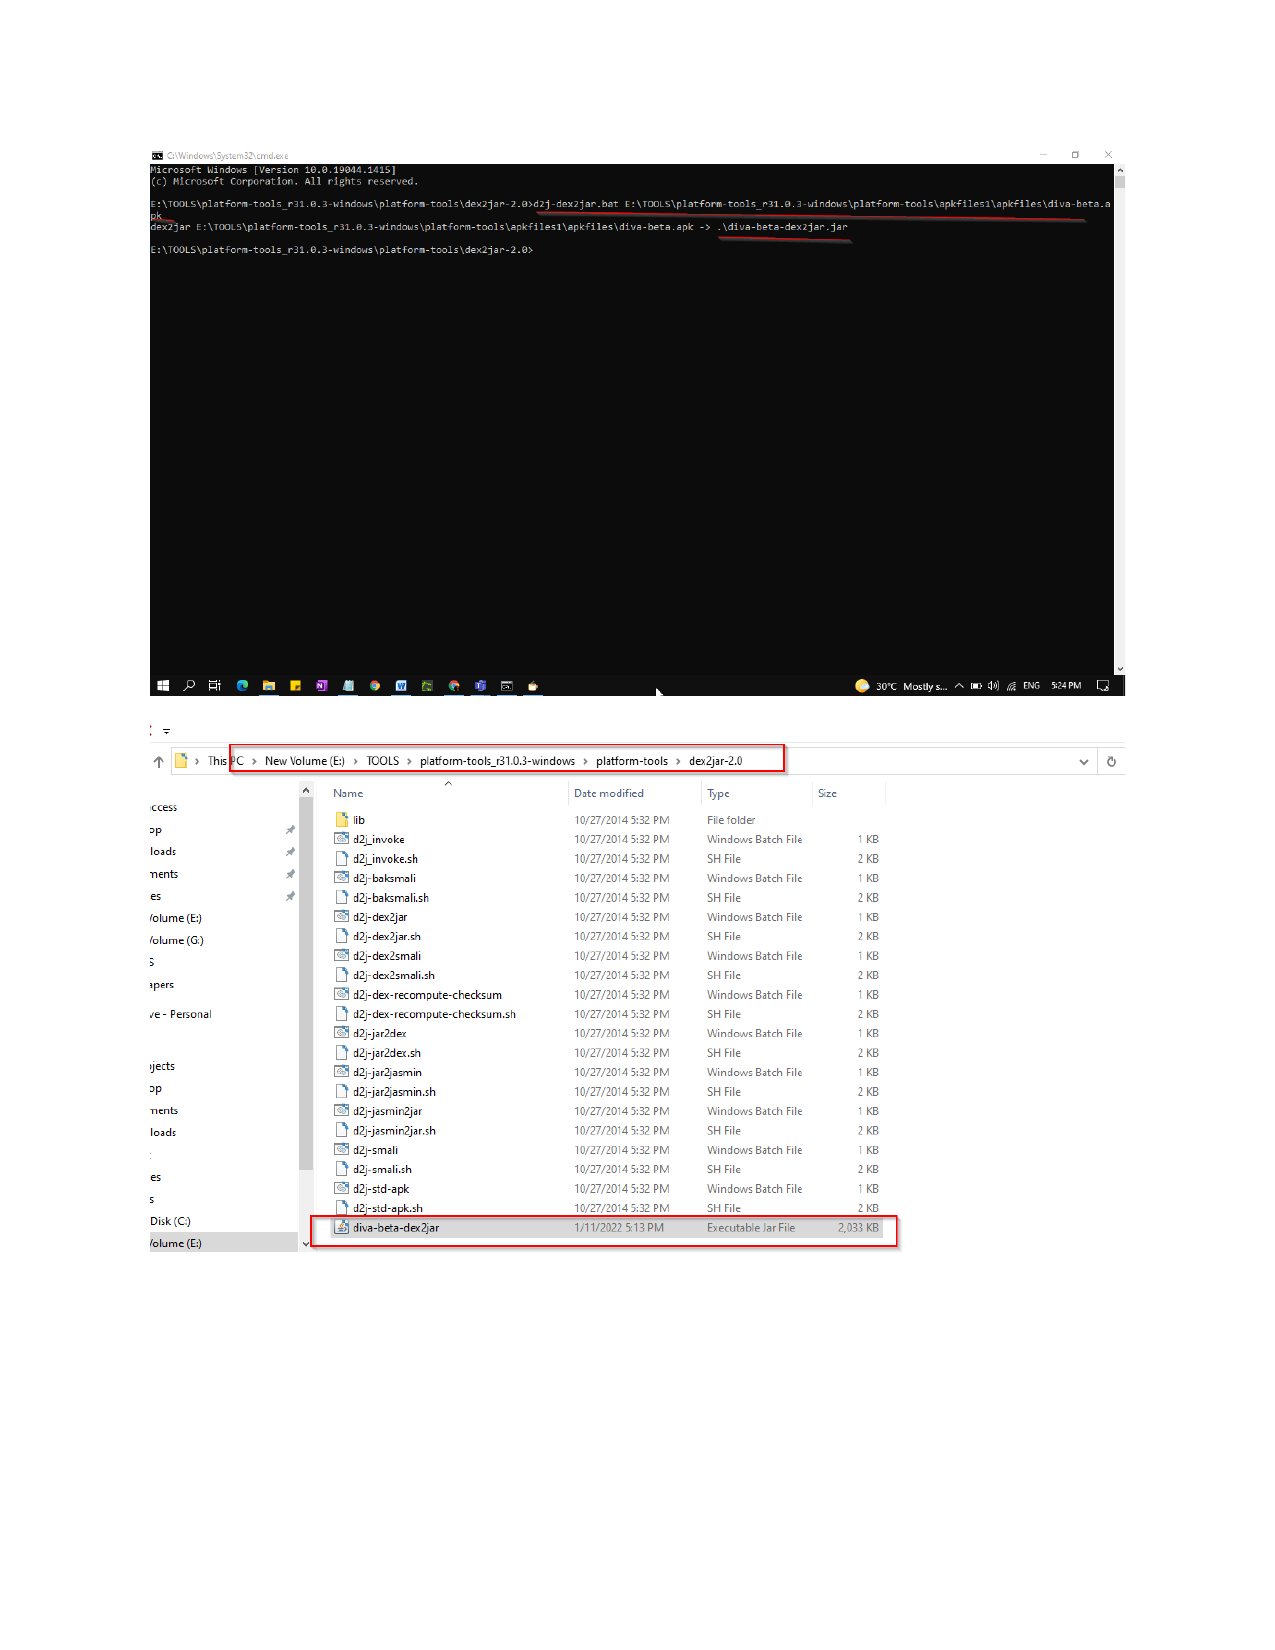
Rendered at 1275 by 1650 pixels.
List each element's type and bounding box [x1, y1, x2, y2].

picture [150, 721, 1125, 1256]
picture [150, 150, 1125, 696]
